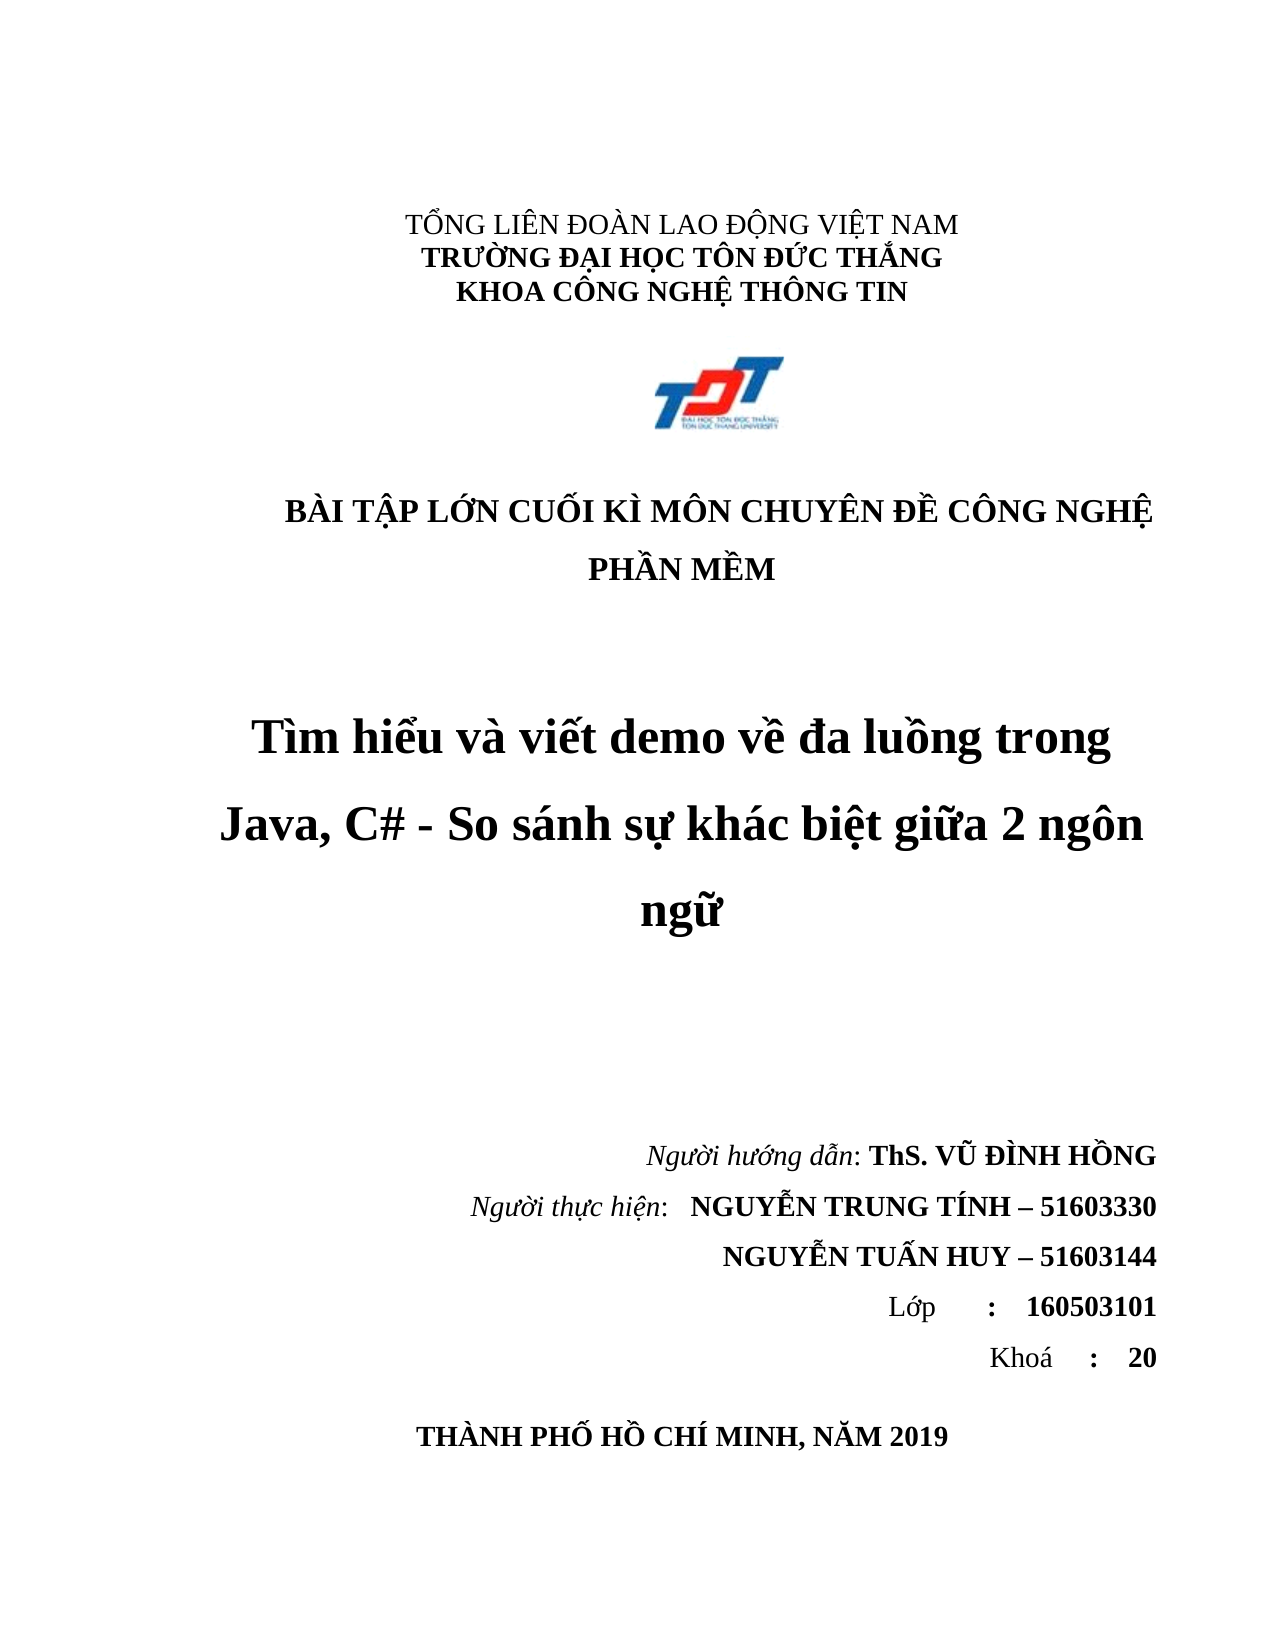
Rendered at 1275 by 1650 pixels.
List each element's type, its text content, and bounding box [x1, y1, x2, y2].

text Lớp : 160503101 [207, 1289, 1157, 1323]
text BÀI TẬP LỚN CUỐI KÌ MÔN CHUYÊN ĐỀ CÔNG NGHỆ PHẦN MỀM [207, 492, 1157, 587]
text Tìm hiểu và viết demo về đa luồng trong Java, C# - So sánh sự khác biệt giữa 2 ngôn ngữ [207, 707, 1157, 937]
text Khoá : 20 [207, 1340, 1157, 1373]
text KHOA CÔNG NGHỆ THÔNG TIN [207, 274, 1157, 307]
text Người thực hiện: NGUYỄN TRUNG TÍNH – 51603330 [207, 1189, 1157, 1222]
text THÀNH PHỐ HỒ CHÍ MINH, NĂM 2019 [207, 1419, 1157, 1452]
picture [654, 336, 785, 458]
text TỔNG LIÊN ĐOÀN LAO ĐỘNG VIỆT [207, 207, 1157, 240]
text NGUYỄN TUẤN HUY – 51603144 [207, 1239, 1157, 1273]
text TRƯỜNG ĐẠI HỌC TÔN ĐỨC THẮNG [207, 240, 1157, 274]
text Người hướng dẫn: ThS. VŨ ĐÌNH HỒNG [207, 1138, 1157, 1172]
